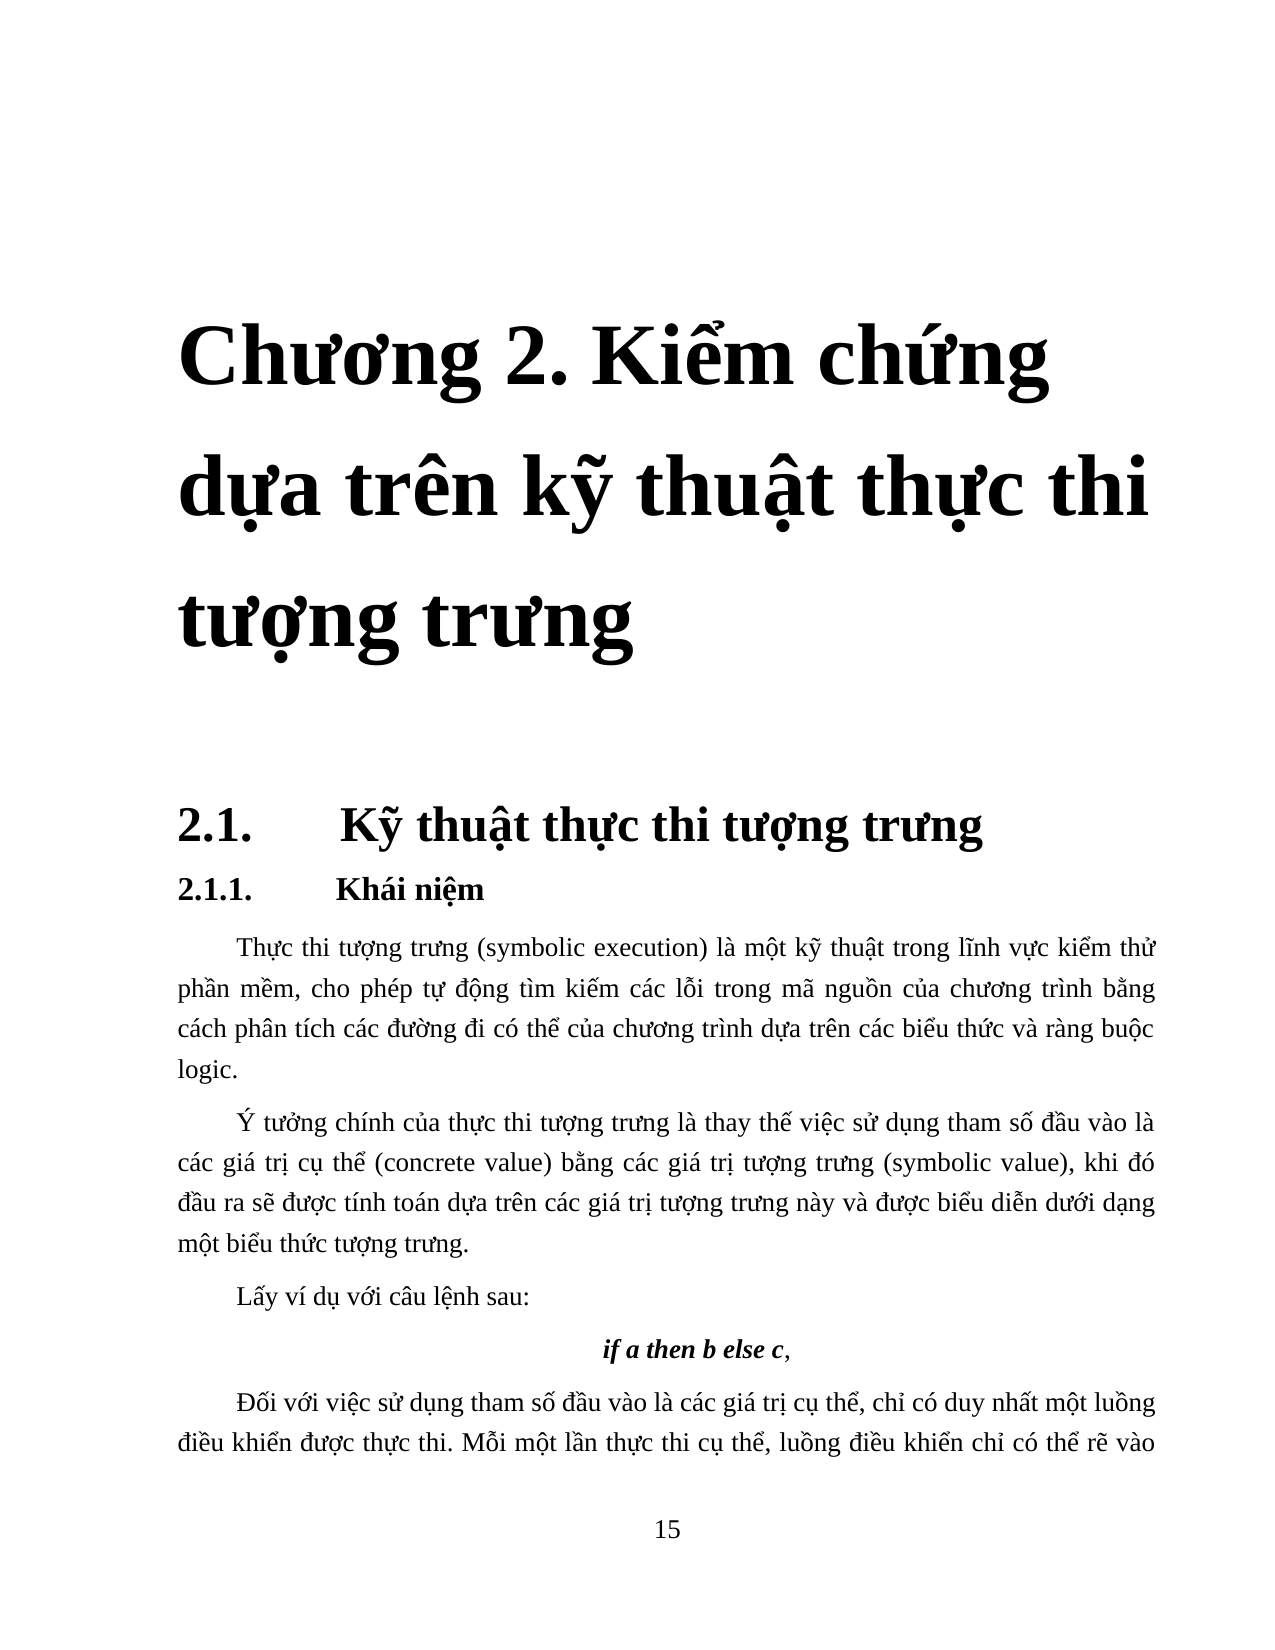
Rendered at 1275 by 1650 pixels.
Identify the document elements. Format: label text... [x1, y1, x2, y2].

text Lấy ví dụ với câu lệnh sau: [177, 1280, 1157, 1311]
text if a then b else c, [177, 1333, 1157, 1364]
list Khái niệm [177, 869, 1157, 908]
text Ý tưởng chính của thực thi tượng trưng là thay thế việc sử dụng tham số đầu vào là các giá trị cụ thể (concrete value) bằng các giá trị tượng trưng (symbolic value), khi đó đầu ra sẽ được tính toán dựa trên các giá trị tượng trưng này và được biểu diễn dưới dạng một biểu thức tượng trưng. [177, 1106, 1157, 1258]
list Kỹ thuật thực thi tượng trưng [177, 794, 1157, 852]
subtitle Chương 2. Kiểm chứng dựa trên kỹ thuật thực thi tượng trưng [177, 303, 1157, 665]
text Thực thi tượng trưng (symbolic execution) là một kỹ thuật trong lĩnh vực kiểm thử phần mềm, cho phép tự động tìm kiếm các lỗi trong mã nguồn của chương trình bằng cách phân tích các đường đi có thể của chương trình dựa trên các biểu thức và ràng buộc logic. [177, 932, 1157, 1084]
